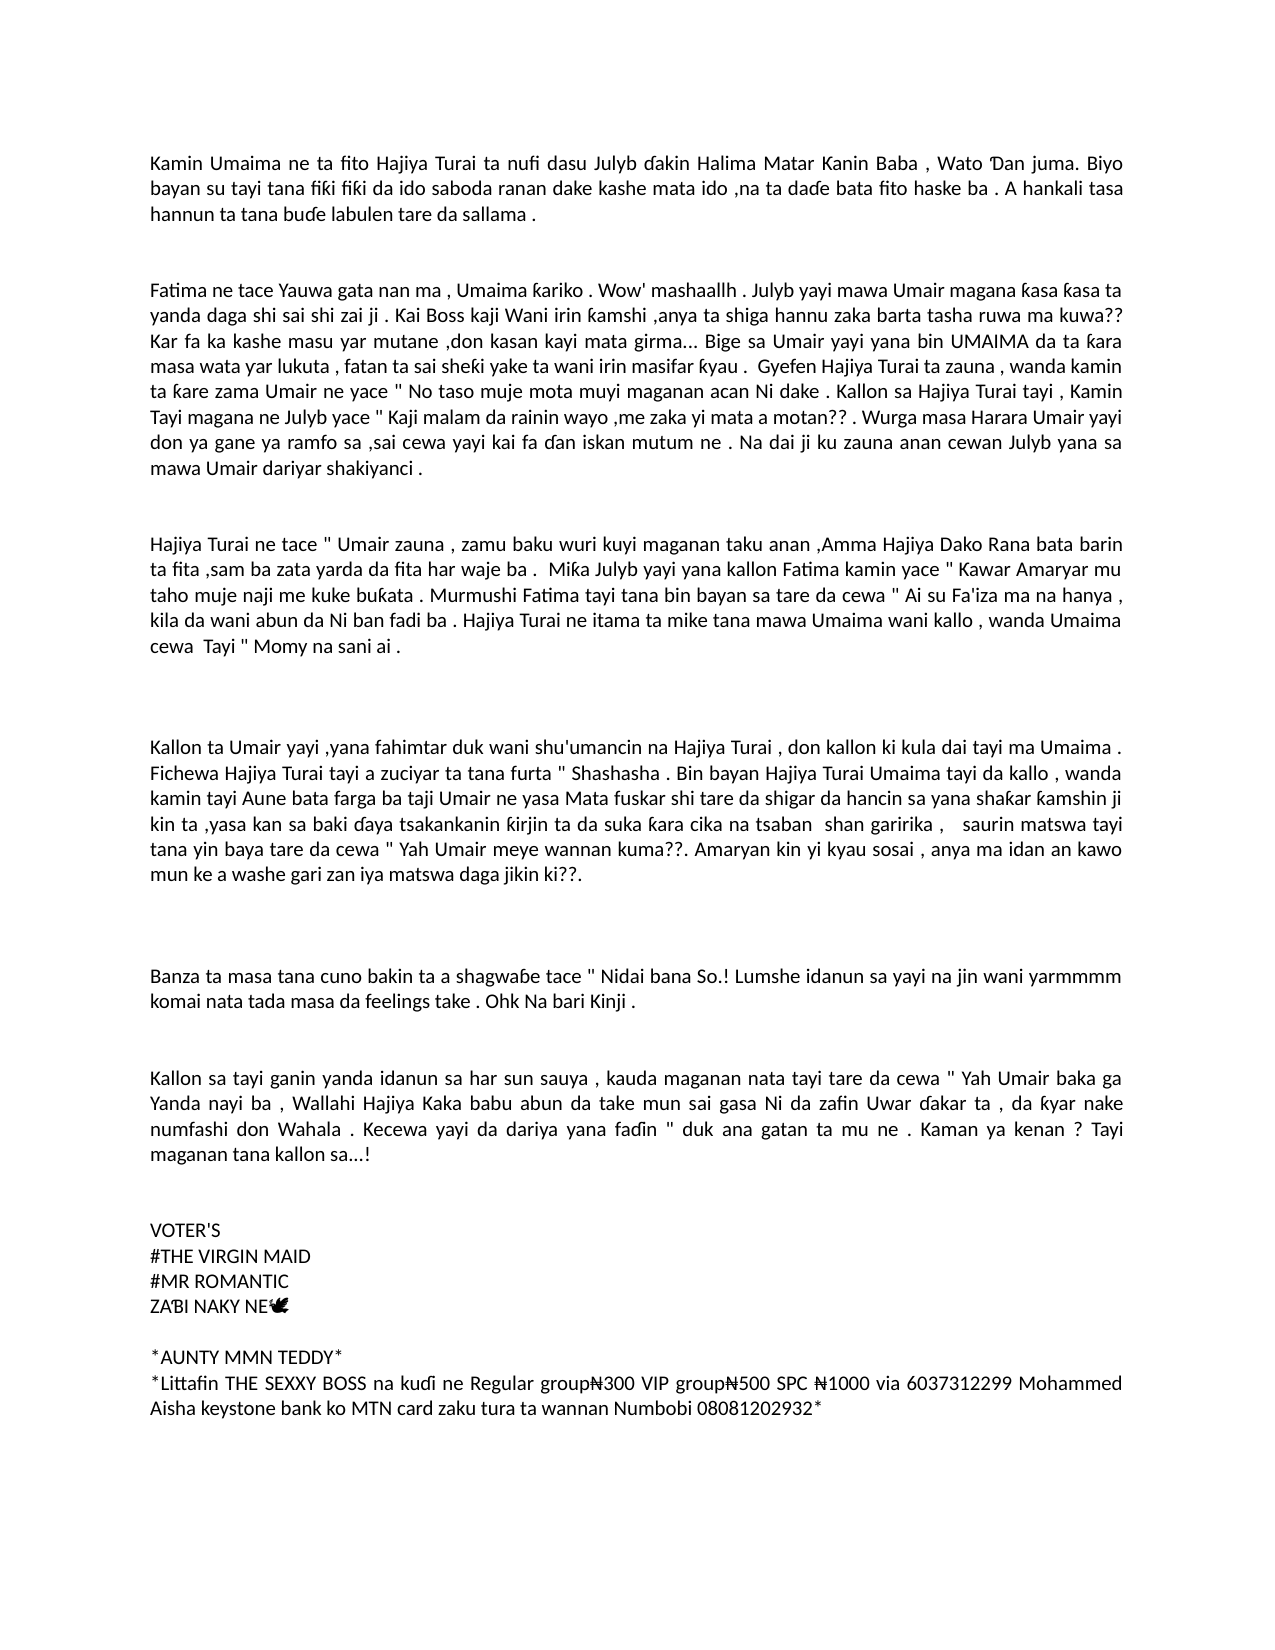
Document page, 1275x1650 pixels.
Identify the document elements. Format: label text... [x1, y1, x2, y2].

text Kallon sa tayi ganin yanda idanun sa har sun sauya , kauda maganan nata tayi tare da cewa " Yah Umair baka ga Yanda nayi ba , Wallahi Hajiya Kaka babu abun da take mun sai gasa Ni da zafin Uwar ɗakar ta , da ƙyar nake numfashi don Wahala . Kecewa yayi da dariya yana faɗin " duk ana gatan ta mu ne . Kaman ya kenan ? Tayi maganan tana kallon sa...! [150, 1065, 1125, 1167]
text *Littafin THE SEXXY BOSS na kuɗi ne Regular group₦300 VIP group₦500 SPC ₦1000 via 6037312299 Mohammed Aisha keystone bank ko MTN card zaku tura ta wannan Numbobi 08081202932* [150, 1370, 1125, 1421]
text ZAƁI NAKY NE💃🕊️ [150, 1294, 1125, 1319]
text Kamin Umaima ne ta fito Hajiya Turai ta nufi dasu Julyb ɗakin Halima Matar Ƙanin Baba , Wato Ɗan juma. Biyo bayan su tayi tana fiƙi fiƙi da ido saboda ranan dake kashe mata ido ,na ta daɗe bata fito haske ba . A hankali tasa hannun ta tana buɗe labulen tare da sallama . [150, 150, 1125, 226]
text Kallon ta Umair yayi ,yana fahimtar duk wani shu'umancin na Hajiya Turai , don kallon ki kula dai tayi ma Umaima . Fichewa Hajiya Turai tayi a zuciyar ta tana furta " Shashasha . Bin bayan Hajiya Turai Umaima tayi da kallo , wanda kamin tayi Aune bata farga ba taji Umair ne yasa Mata fuskar shi tare da shigar da hancin sa yana shaƙar ƙamshin ji kin ta ,yasa kan sa baki ɗaya tsakankanin ƙirjin ta da suka ƙara cika na tsaban shan garirika , saurin matswa tayi tana yin baya tare da cewa " Yah Umair meye wannan kuma??. Amaryan kin yi kyau sosai , anya ma idan an kawo mun ke a washe gari zan iya matswa daga jikin ki??. [150, 734, 1125, 887]
text *AUNTY MMN TEDDY* [150, 1344, 1125, 1370]
text Hajiya Turai ne tace " Umair zauna , zamu baku wuri kuyi maganan taku anan ,Amma Hajiya Dako Rana bata barin ta fita ,sam ba zata yarda da fita har waje ba . Miƙa Julyb yayi yana kallon Fatima kamin yace " Ƙawar Amaryar mu taho muje naji me kuke buƙata . Murmushi Fatima tayi tana bin bayan sa tare da cewa " Ai su Fa'iza ma na hanya , kila da wani abun da Ni ban fadi ba . Hajiya Turai ne itama ta mike tana mawa Umaima wani kallo , wanda Umaima cewa Tayi " Momy na sani ai . [150, 531, 1125, 658]
text #THE VIRGIN MAID [150, 1243, 1125, 1268]
text Banza ta masa tana cuno bakin ta a shagwaɓe tace " Nidai bana So.! Lumshe idanun sa yayi na jin wani yarmmmm komai nata tada masa da feelings take . Ohk Na bari Kinji . [150, 963, 1125, 1014]
text #MR ROMANTIC [150, 1268, 1125, 1294]
text Fatima ne tace Yauwa gata nan ma , Umaima ƙariko . Wow' mashaallh . Julyb yayi mawa Umair magana ƙasa ƙasa ta yanda daga shi sai shi zai ji . Ƙai Boss kaji Wani irin ƙamshi ,anya ta shiga hannu zaka barta tasha ruwa ma kuwa?? Kar fa ka kashe masu yar mutane ,don kasan kayi mata girma... Bige sa Umair yayi yana bin UMAIMA da ta ƙara masa wata ƴar lukuta , fatan ta sai sheƙi yake ta wani irin masifar ƙyau . Gyefen Hajiya Turai ta zauna , wanda kamin ta ƙare zama Umair ne yace " No taso muje mota muyi maganan acan Ni dake . Kallon sa Hajiya Turai tayi , Kamin Tayi magana ne Julyb yace " Kaji malam da rainin wayo ,me zaka yi mata a motan?? . Wurga masa Harara Umair yayi don ya gane ya ramfo sa ,sai cewa yayi kai fa ɗan iskan mutum ne . Na dai ji ku zauna anan cewan Julyb yana sa mawa Umair dariyar shakiyanci . [150, 277, 1125, 480]
text VOTER'S [150, 1217, 1125, 1243]
